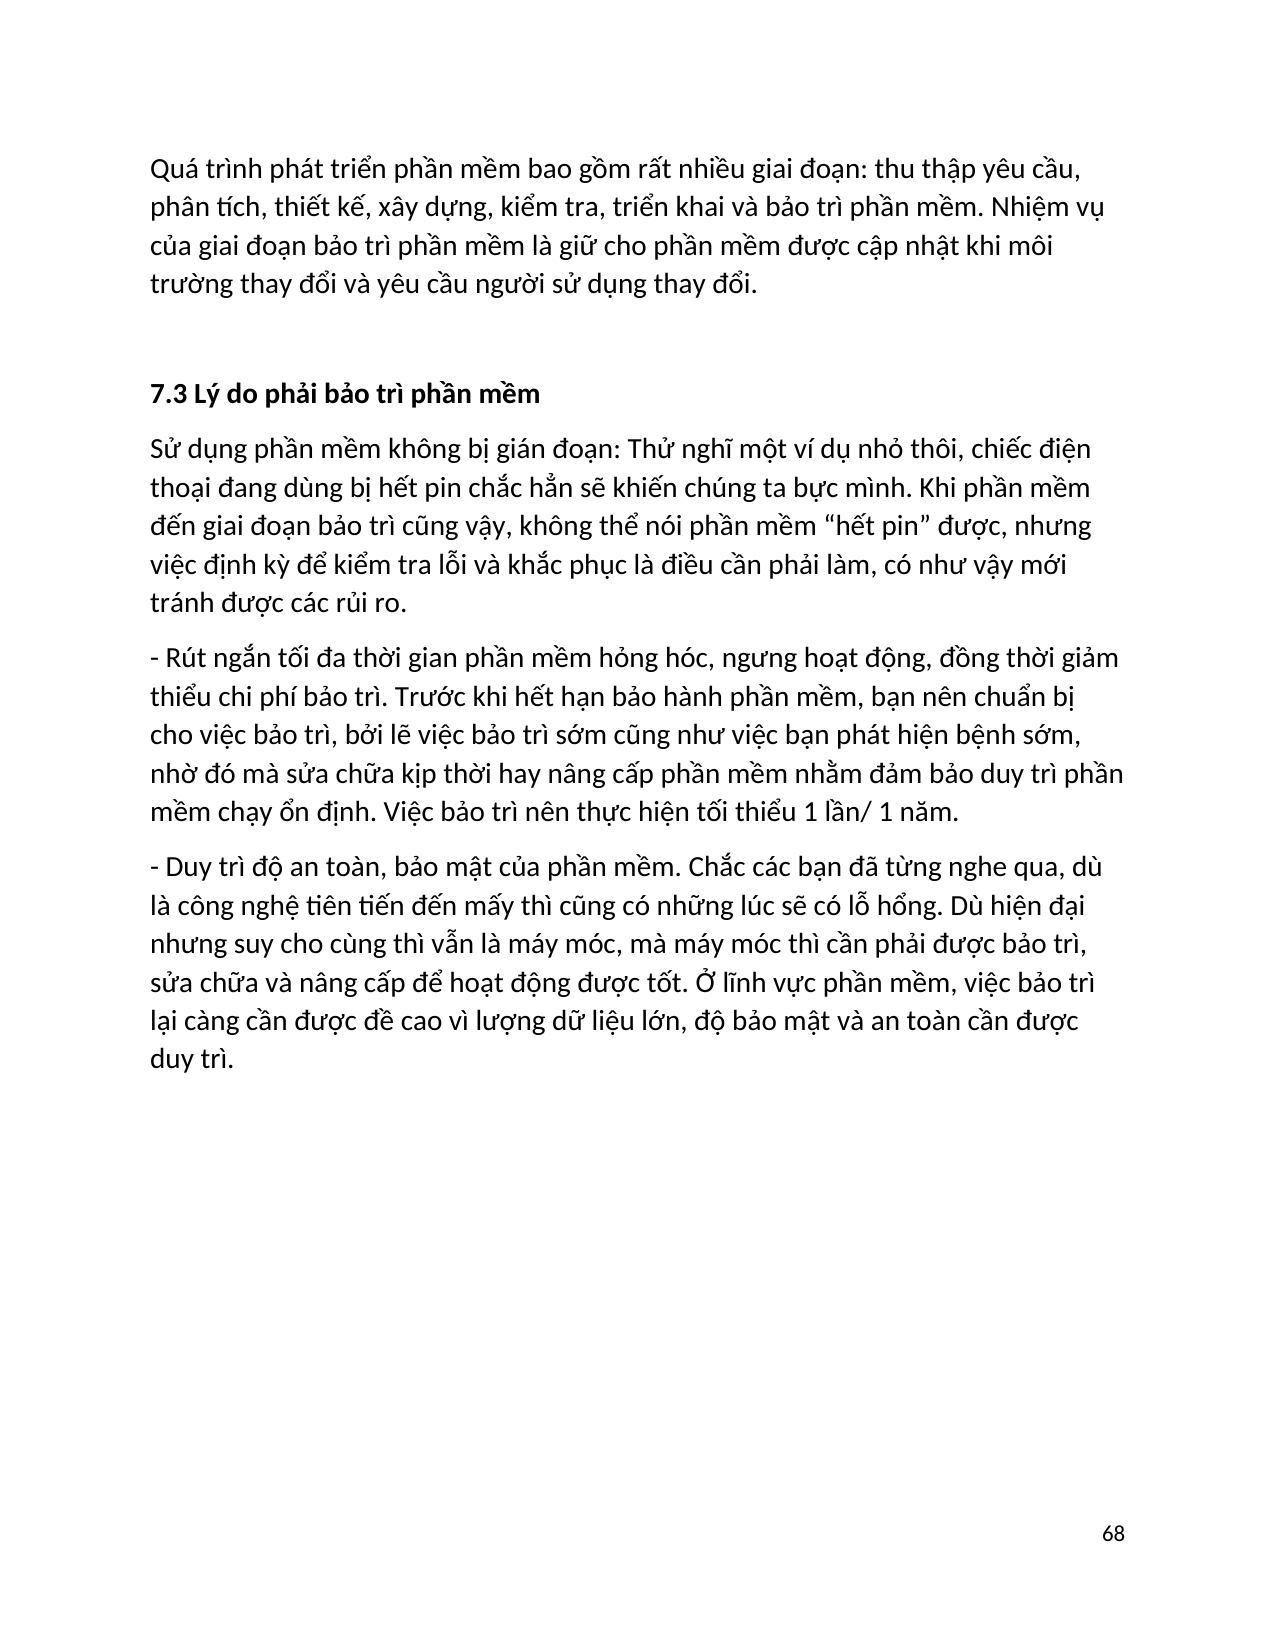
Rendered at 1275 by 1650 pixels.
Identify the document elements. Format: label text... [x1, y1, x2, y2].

text 7.3 Lý do phải bảo trì phần mềm [150, 376, 1125, 411]
text - Duy trì độ an toàn, bảo mật của phần mềm. Chắc các bạn đã từng nghe qua, dù là công nghệ tiên tiến đến mấy thì cũng có những lúc sẽ có lỗ hổng. Dù hiện đại nhưng suy cho cùng thì vẫn là máy móc, mà máy móc thì cần phải được bảo trì, sửa chữa và nâng cấp để hoạt động được tốt. Ở lĩnh vực phần mềm, việc bảo trì lại càng cần được đề cao vì lượng dữ liệu lớn, độ bảo mật và an toàn cần được duy trì. [150, 848, 1125, 1076]
text Quá trình phát triển phần mềm bao gồm rất nhiều giai đoạn: thu thập yêu cầu, phân tích, thiết kế, xây dựng, kiểm tra, triển khai và bảo trì phần mềm. Nhiệm vụ của giai đoạn bảo trì phần mềm là giữ cho phần mềm được cập nhật khi môi trường thay đổi và yêu cầu người sử dụng thay đổi. [150, 150, 1125, 301]
text Sử dụng phần mềm không bị gián đoạn: Thử nghĩ một ví dụ nhỏ thôi, chiếc điện thoại đang dùng bị hết pin chắc hẳn sẽ khiến chúng ta bực mình. Khi phần mềm đến giai đoạn bảo trì cũng vậy, không thể nói phần mềm “hết pin” được, nhưng việc định kỳ để kiểm tra lỗi và khắc phục là điều cần phải làm, có như vậy mới tránh được các rủi ro. [150, 431, 1125, 620]
text - Rút ngắn tối đa thời gian phần mềm hỏng hóc, ngưng hoạt động, đồng thời giảm thiểu chi phí bảo trì. Trước khi hết hạn bảo hành phần mềm, bạn nên chuẩn bị cho việc bảo trì, bởi lẽ việc bảo trì sớm cũng như việc bạn phát hiện bệnh sớm, nhờ đó mà sửa chữa kịp thời hay nâng cấp phần mềm nhằm đảm bảo duy trì phần mềm chạy ổn định. Việc bảo trì nên thực hiện tối thiểu 1 lần/ 1 năm. [150, 639, 1125, 829]
